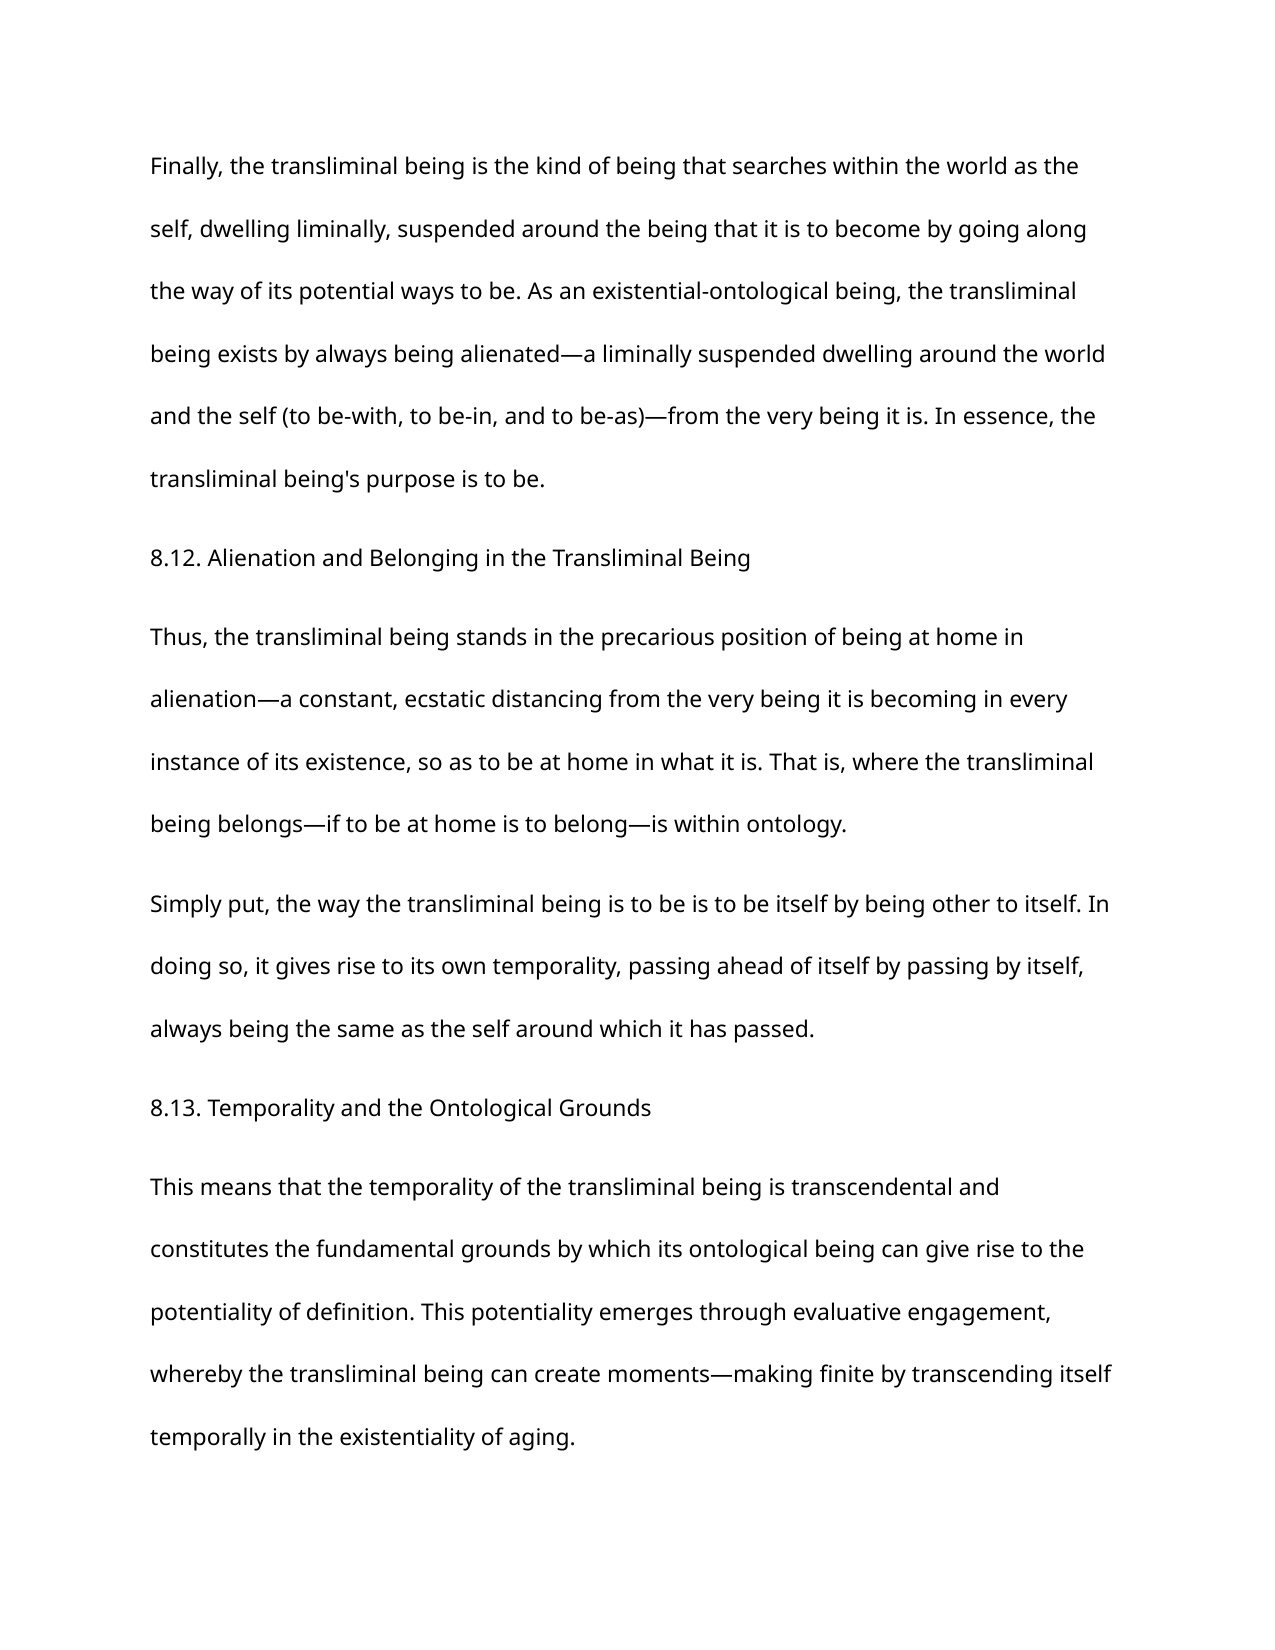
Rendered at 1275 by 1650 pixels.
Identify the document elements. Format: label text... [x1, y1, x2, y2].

text Thus, the transliminal being stands in the precarious position of being at home in alienation—a constant, ecstatic distancing from the very being it is becoming in every instance of its existence, so as to be at home in what it is. That is, where the transliminal being belongs—if to be at home is to belong—is within ontology. [150, 621, 1125, 839]
text This means that the temporality of the transliminal being is transcendental and constitutes the fundamental grounds by which its ontological being can give rise to the potentiality of definition. This potentiality emerges through evaluative engagement, whereby the transliminal being can create moments—making finite by transcending itself temporally in the existentiality of aging. [150, 1171, 1125, 1452]
text 8.12. Alienation and Belonging in the Transliminal Being [150, 542, 1125, 573]
text 8.13. Temporality and the Ontological Grounds [150, 1092, 1125, 1123]
text Simply put, the way the transliminal being is to be is to be itself by being other to itself. In doing so, it gives rise to its own temporality, passing ahead of itself by passing by itself, always being the same as the self around which it has passed. [150, 887, 1125, 1044]
text Finally, the transliminal being is the kind of being that searches within the world as the self, dwelling liminally, suspended around the being that it is to become by going along the way of its potential ways to be. As an existential-ontological being, the transliminal being exists by always being alienated—a liminally suspended dwelling around the world and the self (to be-with, to be-in, and to be-as)—from the very being it is. In essence, the transliminal being's purpose is to be. [150, 150, 1125, 494]
